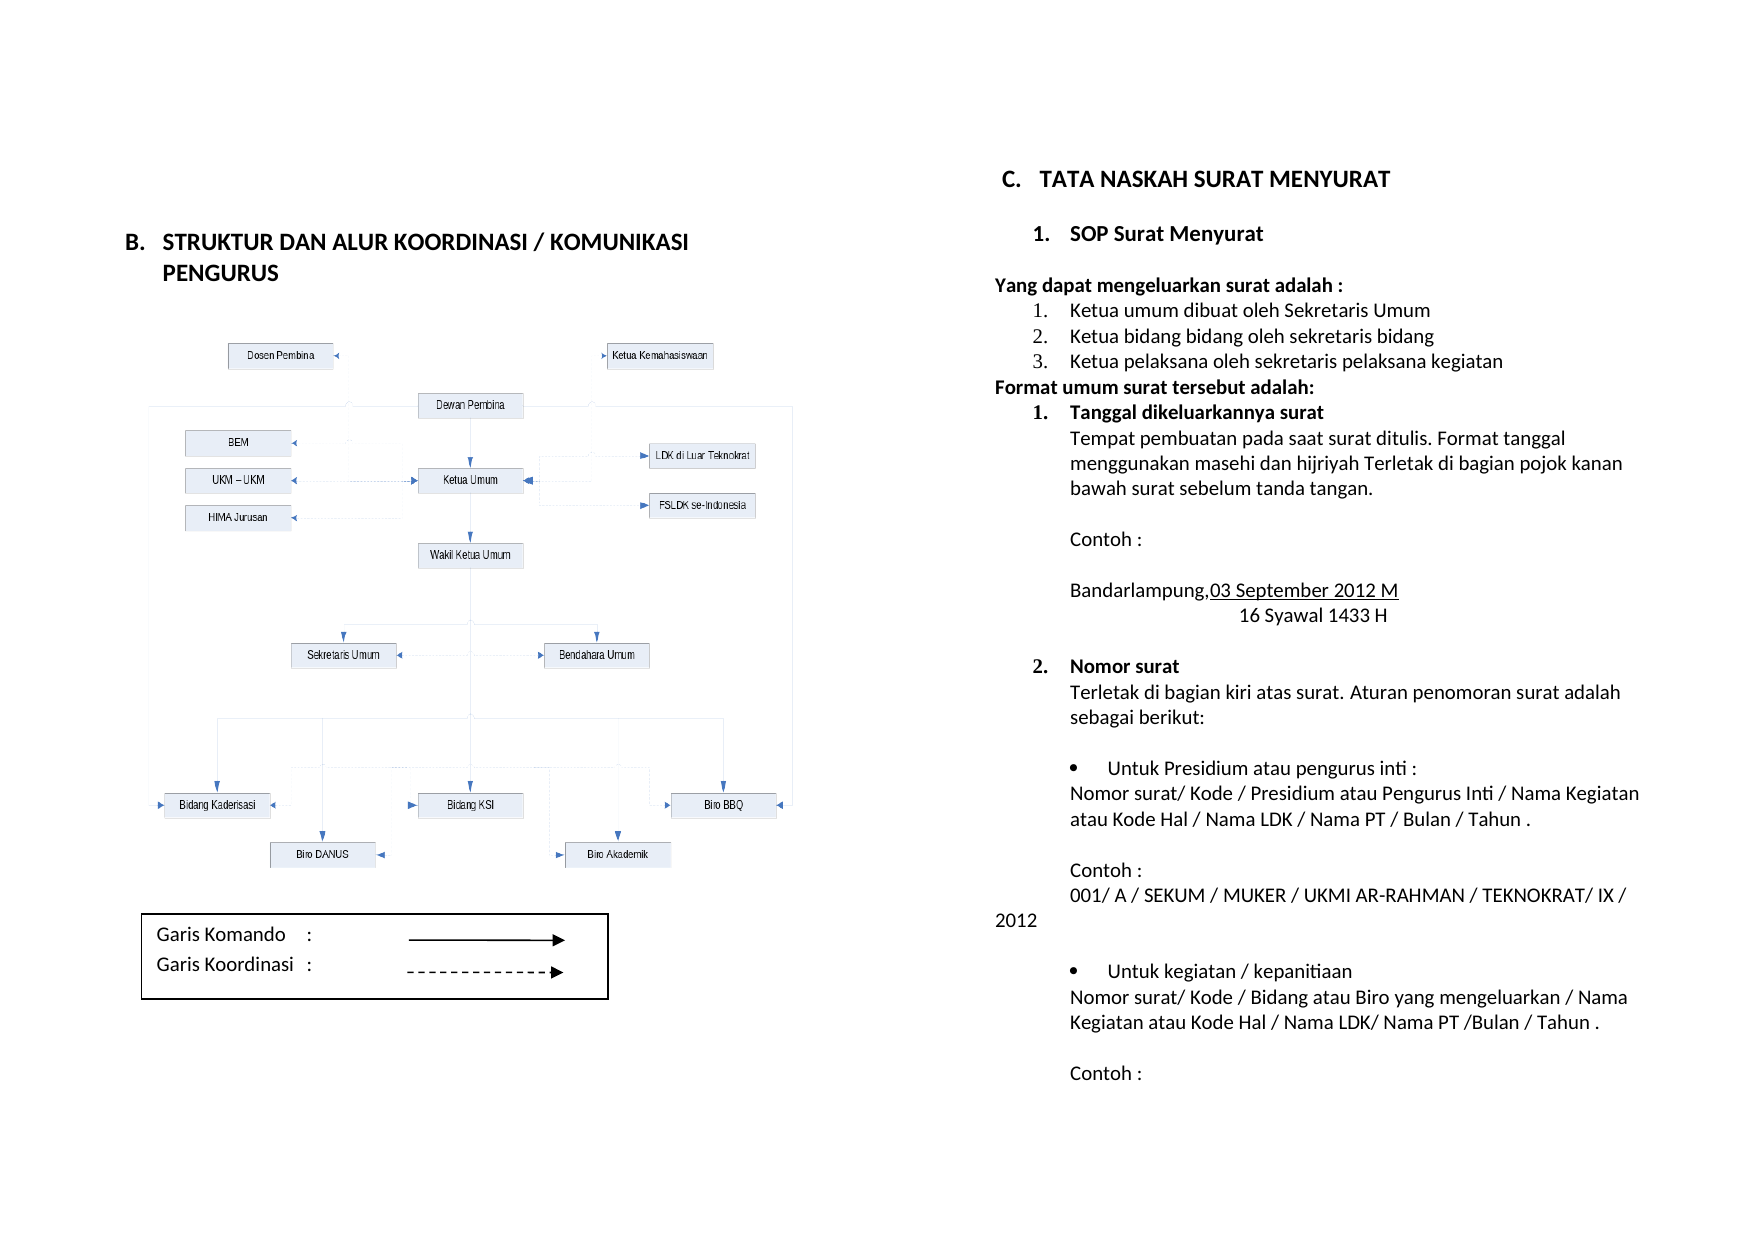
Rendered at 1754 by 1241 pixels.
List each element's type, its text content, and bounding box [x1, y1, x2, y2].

list Tanggal dikeluarkannya surat [1032, 399, 1665, 425]
list STRUKTUR DAN ALUR KOORDINASI / KOMUNIKASI PENGURUS [125, 226, 788, 287]
text Format umum surat tersebut adalah: [995, 374, 1665, 399]
text Nomor surat/ Kode / Presidium atau Pengurus Inti / Nama Kegiatan atau Kode Hal / Nama LDK / Nama PT / Bulan / Tahun . [1070, 781, 1665, 831]
text Yang dapat mengeluarkan surat adalah : [995, 272, 1665, 298]
list Ketua umum dibuat oleh Sekretaris Umum [1032, 298, 1665, 323]
text Bandarlampung,03 September 2012 M [1070, 577, 1665, 603]
text Contoh : [1070, 526, 1665, 552]
text Nomor surat/ Kode / Bidang atau Biro yang mengeluarkan / Nama Kegiatan atau Kode Hal / Nama LDK/ Nama PT /Bulan / Tahun . [1070, 984, 1665, 1035]
text 001/ A / SEKUM / MUKER / UKMI AR-RAHMAN / TEKNOKRAT/ IX / 2012 [995, 882, 1665, 933]
list Untuk kegiatan / kepanitiaan [1070, 958, 1665, 984]
list Ketua pelaksana oleh sekretaris pelaksana kegiatan [1032, 348, 1665, 374]
text Contoh : [1070, 857, 1665, 882]
text Contoh : [1070, 1060, 1665, 1086]
text Tempat pembuatan pada saat surat ditulis. Format tanggal menggunakan masehi dan hijriyah Terletak di bagian pojok kanan bawah surat sebelum tanda tangan. [1070, 425, 1665, 501]
text 16 Syawal 1433 H [1070, 603, 1665, 628]
list Ketua bidang bidang oleh sekretaris bidang [1032, 323, 1665, 348]
list Nomor surat [1032, 653, 1665, 679]
list TATA NASKAH SURAT MENYURAT [1002, 163, 1665, 193]
text Terletak di bagian kiri atas surat. Aturan penomoran surat adalah sebagai berikut: [1070, 679, 1665, 730]
list SOP Surat Menyurat [1032, 219, 1665, 247]
list Untuk Presidium atau pengurus inti : [1070, 755, 1665, 781]
